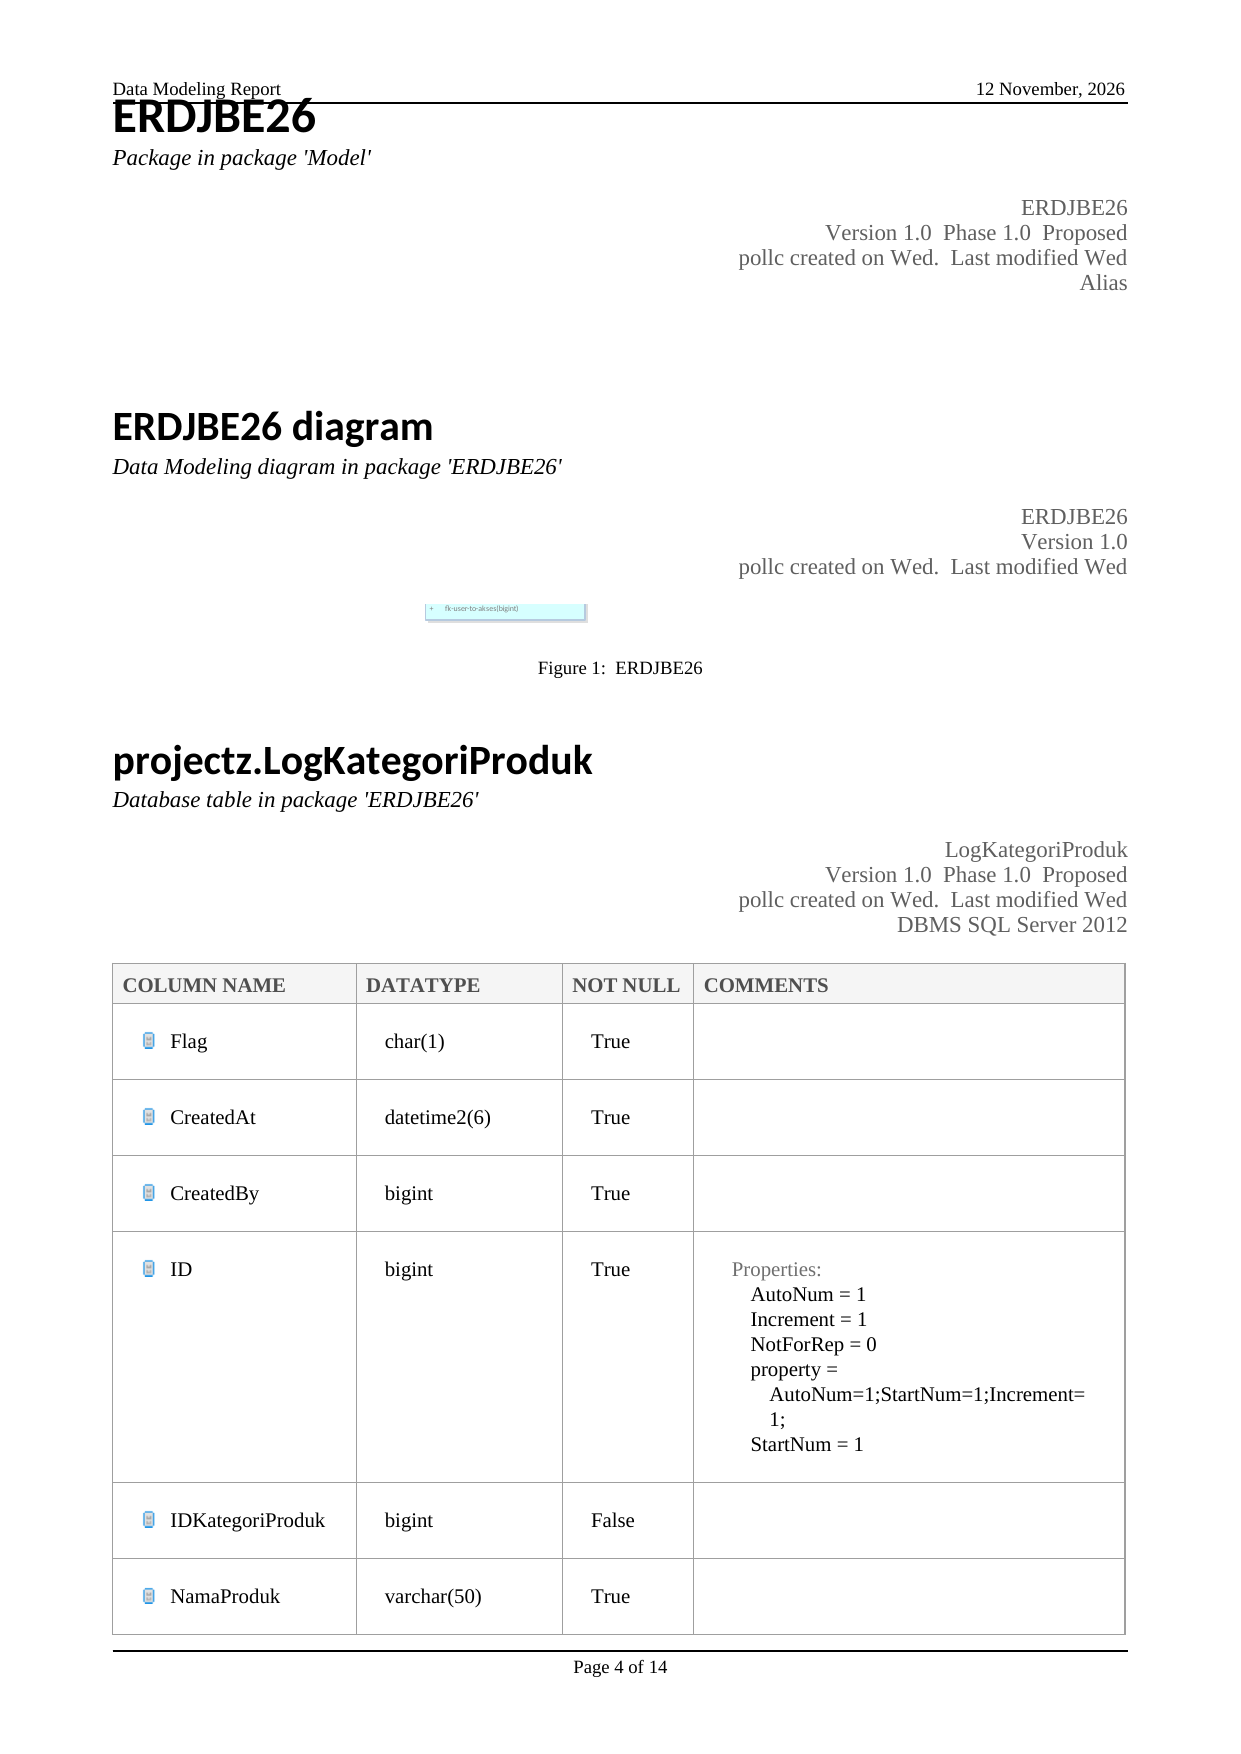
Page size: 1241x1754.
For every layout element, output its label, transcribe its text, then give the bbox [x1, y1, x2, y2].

table_header Properties: AutoNum = 1 Increment = 1 NotForRep = 0 property = AutoNum=1;StartNum=1;Increment=1; StartNum = 1 [694, 1232, 1124, 1482]
subtitle projectz.LogKategoriProduk [310, 754, 406, 779]
picture [141, 1585, 160, 1604]
picture [141, 1106, 160, 1125]
text pollc created on Wed. Last modified Wed [112, 246, 1128, 271]
text pollc created on Wed. Last modified Wed [112, 887, 1128, 912]
table_cell char(1) [357, 1004, 562, 1079]
picture [141, 1509, 160, 1528]
text Data Modeling diagram in package 'ERDJBE26' [112, 454, 1128, 479]
text Version 1.0 Phase 1.0 Proposed [112, 862, 1128, 887]
text ERDJBE26 [112, 654, 1128, 679]
table_header bigint [357, 1156, 562, 1231]
subtitle projectz.LogKategoriProduk [179, 754, 308, 779]
text ERDJBE26 [112, 504, 1128, 529]
picture [141, 1182, 160, 1201]
table_cell [694, 1004, 1124, 1079]
table_header IDKategoriProduk [113, 1483, 356, 1558]
text Package in package 'Model' [112, 146, 1128, 171]
table_header NamaProduk [113, 1559, 356, 1634]
table_header [694, 1483, 1124, 1558]
text pollc created on Wed. Last modified Wed [112, 554, 1128, 579]
table_header [694, 1156, 1124, 1231]
table_header CreatedBy [113, 1156, 356, 1231]
table_header [694, 1559, 1124, 1634]
table_header bigint [357, 1232, 562, 1482]
table_header datetime2(6) [357, 1080, 562, 1155]
text Alias [112, 271, 1128, 296]
text LogKategoriProduk [112, 837, 1128, 862]
table_header True [563, 1232, 693, 1482]
picture [141, 1030, 160, 1049]
table_header True [563, 1080, 693, 1155]
table_header ID [113, 1232, 356, 1482]
text DBMS SQL Server 2012 [112, 912, 1128, 937]
table_header False [563, 1483, 693, 1558]
subtitle projectz.LogKategoriProduk [408, 754, 1128, 779]
table_header True [563, 1156, 693, 1231]
subtitle ERDJBE26 diagram [351, 421, 1128, 446]
table_cell True [563, 1004, 693, 1079]
subtitle ERDJBE26 diagram [112, 421, 349, 446]
table_cell Flag [113, 1004, 356, 1079]
text Version 1.0 Phase 1.0 Proposed [112, 221, 1128, 246]
table_header CreatedAt [113, 1080, 356, 1155]
text ERDJBE26 [112, 196, 1128, 221]
table_header DATATYPE [357, 964, 562, 1003]
table_header NOT NULL [563, 964, 693, 1003]
table_header COLUMN NAME [113, 964, 356, 1003]
table_header [694, 1080, 1124, 1155]
subtitle ERDJBE26 [112, 112, 1128, 137]
picture [141, 1258, 160, 1277]
text Database table in package 'ERDJBE26' [112, 787, 1128, 812]
table_header bigint [357, 1483, 562, 1558]
text Version 1.0 [112, 529, 1128, 554]
table_header COMMENTS [694, 964, 1124, 1003]
table_header varchar(50) [357, 1559, 562, 1634]
table_header True [563, 1559, 693, 1634]
